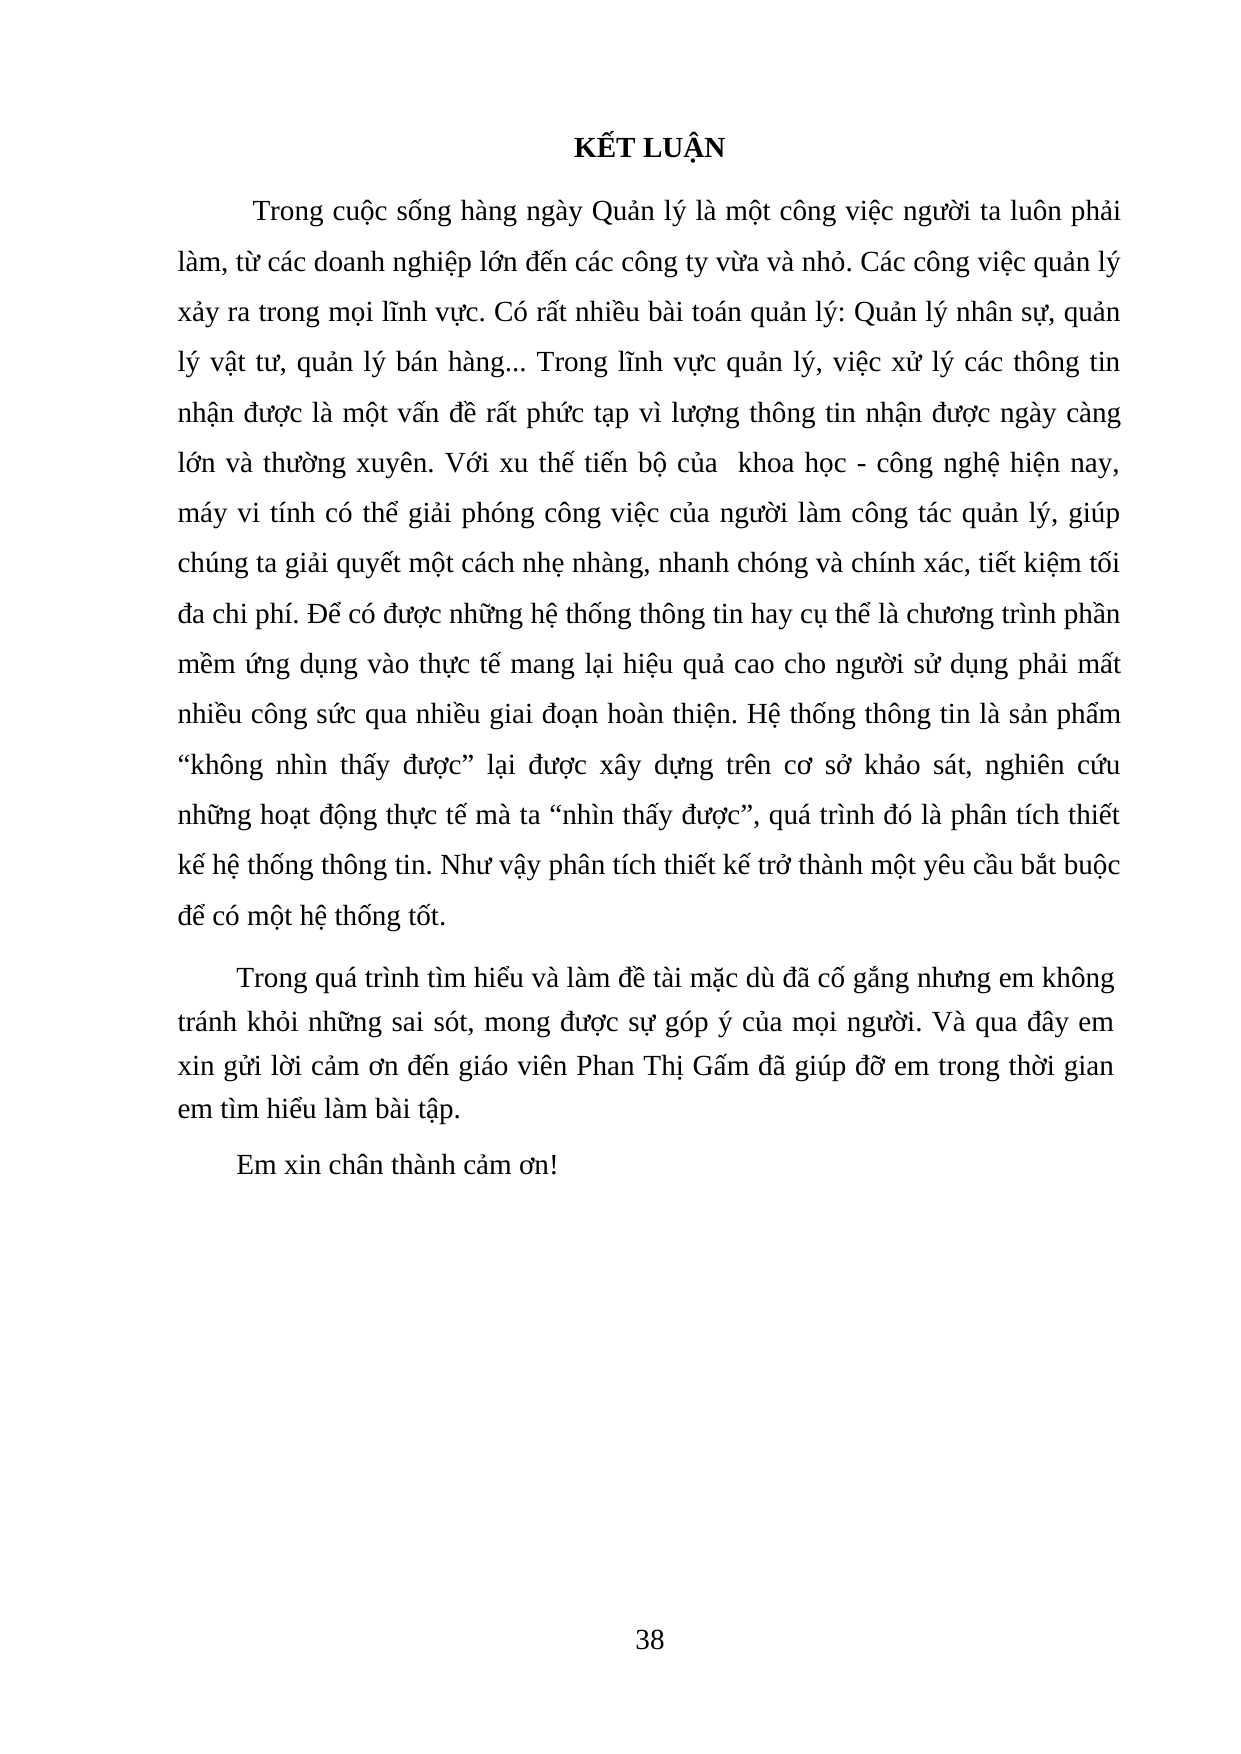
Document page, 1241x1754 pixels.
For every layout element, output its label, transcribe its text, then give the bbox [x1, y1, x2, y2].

text Em xin chân thành cảm ơn! [177, 1147, 1116, 1181]
text Trong cuộc sống hàng ngày Quản lý là một công việc người ta luôn phải làm, từ các doanh nghiệp lớn đến các công ty vừa và nhỏ. Các công việc quản lý xảy ra trong mọi lĩnh vực. Có rất nhiều bài toán quản lý: Quản lý nhân sự, quản lý vật tư, quản lý bán hàng... Trong lĩnh vực quản lý, việc xử lý các thông tin nhận được là một vấn đề rất phức tạp vì lượng thông tin nhận được ngày càng lớn và thường xuyên. Với xu thế tiến bộ của khoa học - công nghệ hiện nay, máy vi tính có thể giải phóng công việc của người làm công tác quản lý, giúp chúng ta giải quyết một cách nhẹ nhàng, nhanh chóng và chính xác, tiết kiệm tối đa chi phí. Để có được những hệ thống thông tin hay cụ thể là chương trình phần mềm ứng dụng vào thực tế mang lại hiệu quả cao cho người sử dụng phải mất nhiều công sức qua nhiều giai đoạn hoàn thiện. Hệ thống thông tin là sản phẩm “không nhìn thấy được” lại được xây dựng trên cơ sở khảo sát, nghiên cứu những hoạt động thực tế mà ta “nhìn thấy được”, quá trình đó là phân tích thiết kế hệ thống thông tin. Như vậy phân tích thiết kế trở thành một yêu cầu bắt buộc để có một hệ thống tốt. [177, 193, 1122, 931]
text Trong quá trình tìm hiểu và làm đề tài mặc dù đã cố gắng nhưng em không tránh khỏi những sai sót, mong được sự góp ý của mọi người. Và qua đây em xin gửi lời cảm ơn đến giáo viên Phan Thị Gấm đã giúp đỡ em trong thời gian em tìm hiểu làm bài tập. [177, 961, 1116, 1125]
subtitle KẾT LUẬN [177, 131, 1122, 164]
